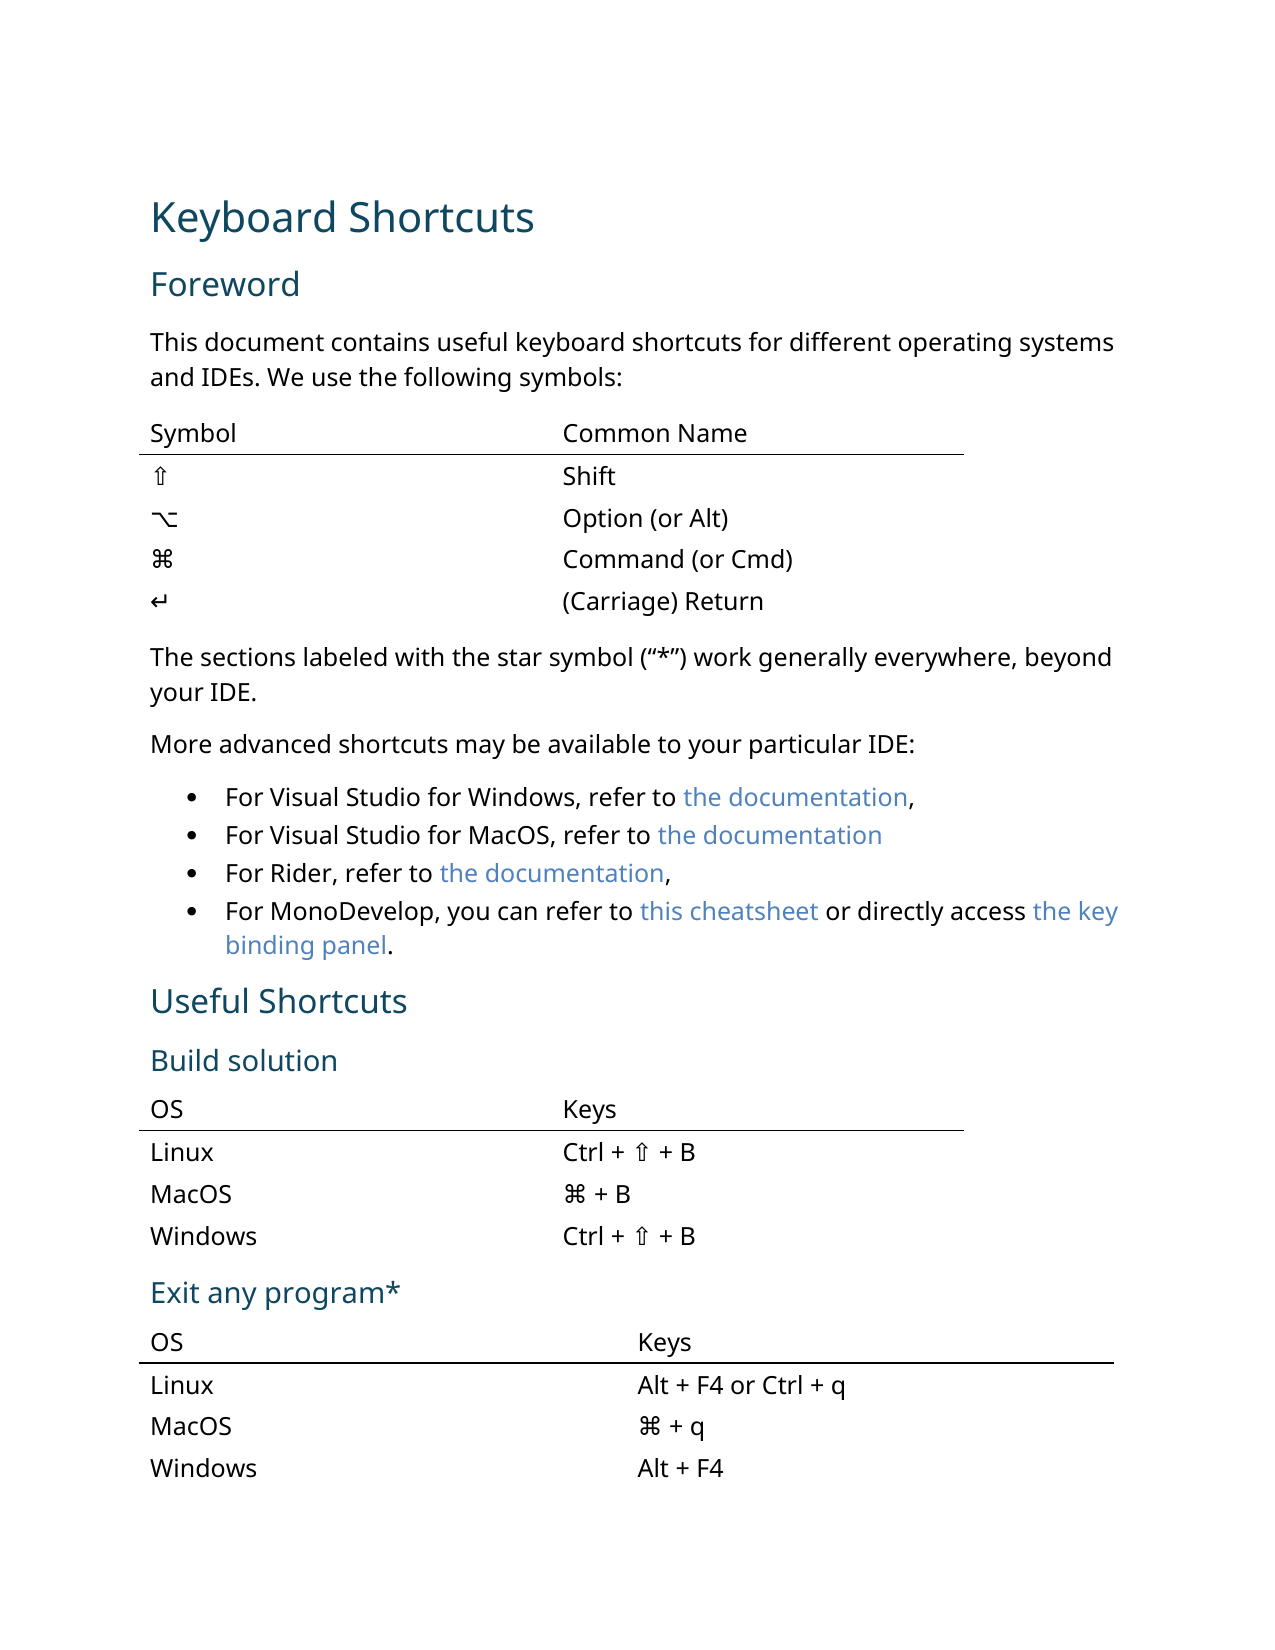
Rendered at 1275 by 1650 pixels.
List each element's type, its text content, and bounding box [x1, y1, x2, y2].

subtitle Keyboard Shortcuts [150, 187, 1125, 244]
table_header Keys [626, 1321, 1114, 1362]
table_cell Alt + F4 or Ctrl + q [626, 1364, 1114, 1405]
table_cell (Carriage) Return [551, 580, 964, 621]
table_cell MacOS [139, 1173, 551, 1214]
table_header OS [139, 1321, 626, 1362]
subtitle Exit any program* [150, 1273, 1125, 1312]
table_cell Ctrl + ⇧ + B [551, 1131, 964, 1173]
list For Rider, refer to the documentation, [187, 855, 1125, 889]
subtitle Foreword [150, 261, 1125, 306]
text More advanced shortcuts may be available to your particular IDE: [150, 727, 1125, 761]
table_cell Alt + F4 [626, 1447, 1114, 1488]
table_header Symbol [139, 412, 551, 453]
subtitle Build solution [150, 1040, 1125, 1080]
table_cell ⇧ [139, 455, 551, 497]
table_cell Ctrl + ⇧ + B [551, 1214, 964, 1256]
text This document contains useful keyboard shortcuts for different operating systems and IDEs. We use the following symbols: [150, 325, 1125, 393]
table_cell Windows [139, 1214, 551, 1256]
table_cell MacOS [139, 1405, 626, 1447]
table_cell Command (or Cmd) [551, 538, 964, 580]
table_header Keys [551, 1088, 964, 1130]
text The sections labeled with the star symbol (“*”) work generally everywhere, beyond your IDE. [150, 640, 1125, 708]
subtitle Useful Shortcuts [150, 978, 1125, 1023]
table_cell Linux [139, 1131, 551, 1173]
table_cell ⌘ + q [626, 1405, 1114, 1447]
table_header OS [139, 1088, 551, 1130]
list For Visual Studio for MacOS, refer to the documentation [187, 818, 1125, 852]
table_header Common Name [551, 412, 964, 453]
list For Visual Studio for Windows, refer to the documentation, [187, 780, 1125, 814]
table_cell Windows [139, 1447, 626, 1488]
table_cell Linux [139, 1364, 626, 1405]
list For MonoDevelop, you can refer to this cheatsheet or directly access the key binding panel. [187, 893, 1125, 961]
table_cell ⌥ [139, 497, 551, 538]
table_cell ⌘ [139, 538, 551, 580]
table_cell ↵ [139, 580, 551, 621]
table_cell Option (or Alt) [551, 497, 964, 538]
table_cell ⌘ + B [551, 1173, 964, 1214]
table_cell Shift [551, 455, 964, 497]
